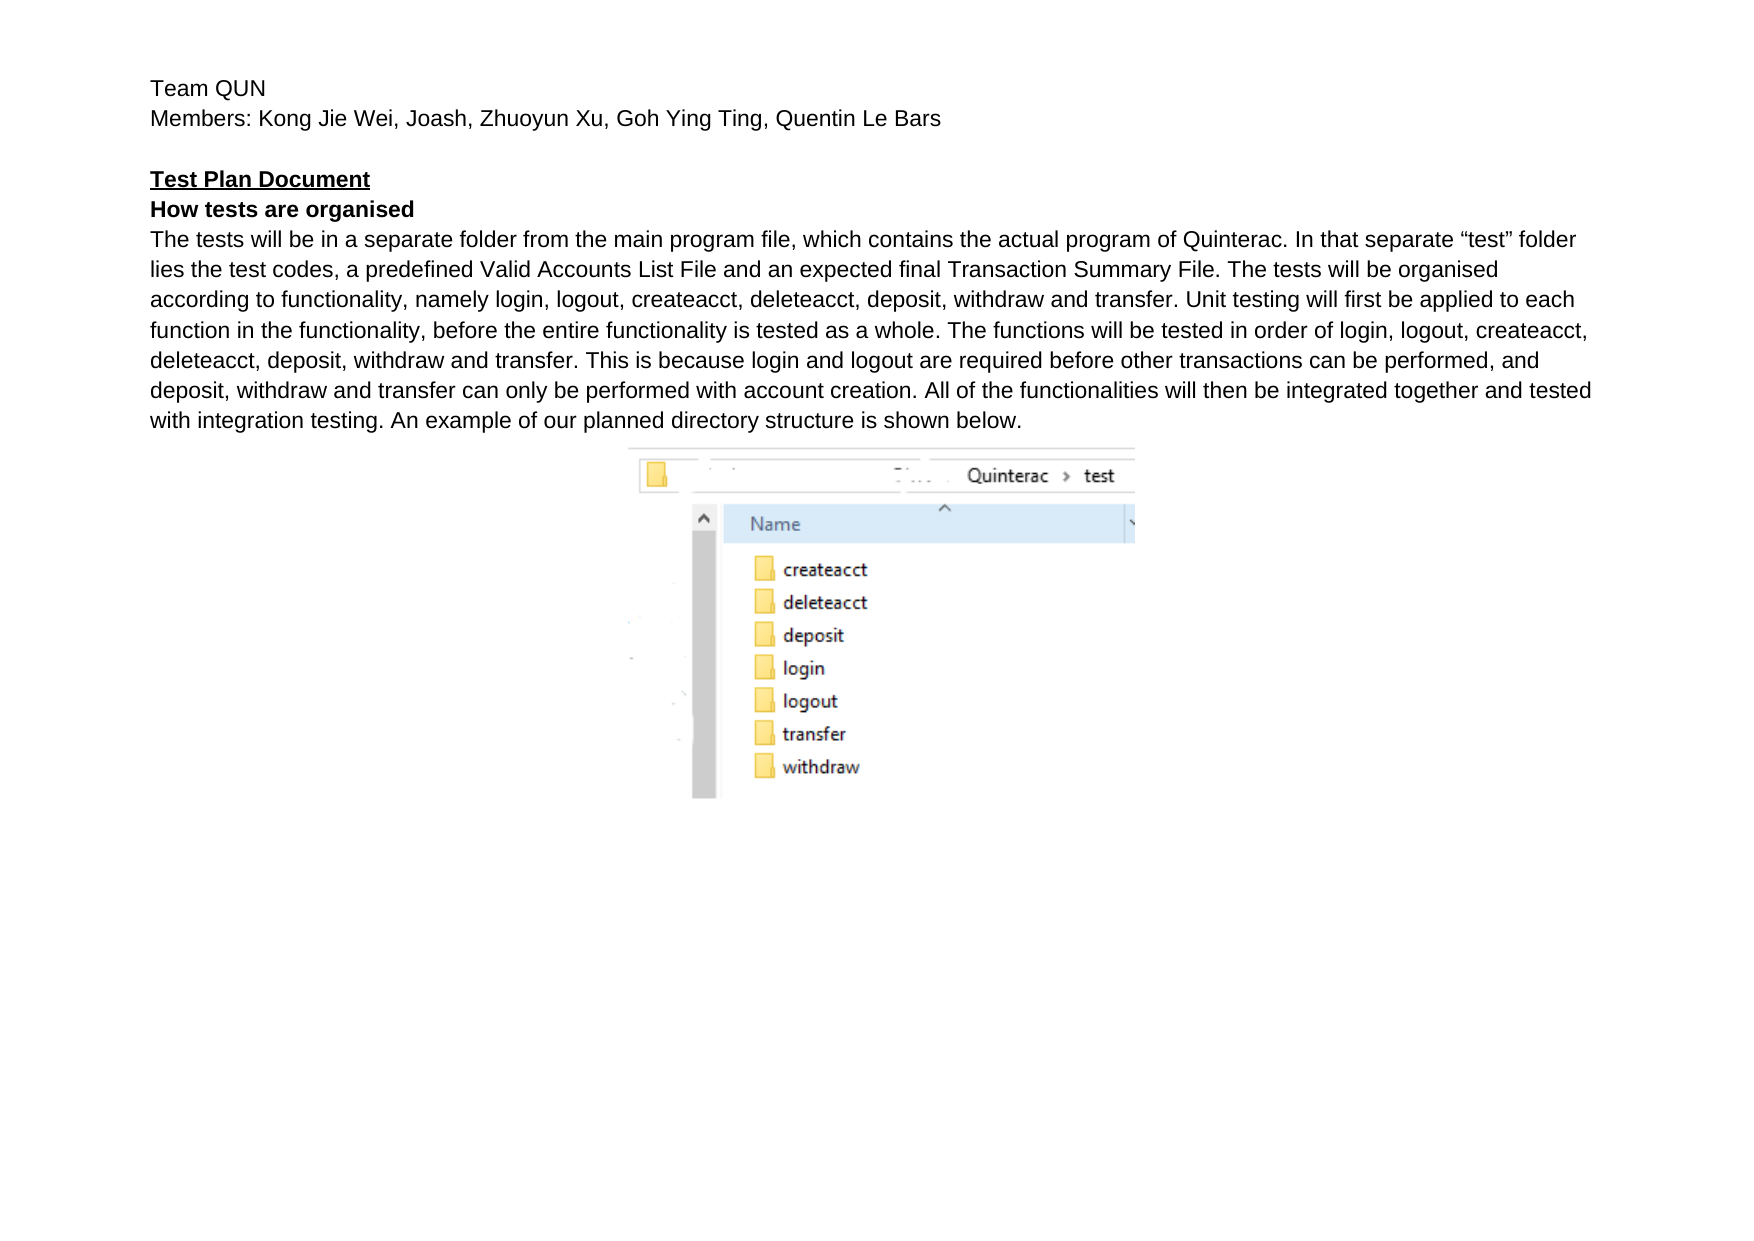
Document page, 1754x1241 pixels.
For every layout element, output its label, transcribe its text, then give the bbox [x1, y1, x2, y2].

text How tests are organised [150, 196, 1604, 222]
text Test Plan Document [150, 166, 1604, 192]
text The tests will be in a separate folder from the main program file, which contains the actual program of Quinterac. In that separate “test” folder lies the test codes, a predefined Valid Accounts List File and an expected final Transaction Summary File. The tests will be organised according to functionality, namely login, logout, createacct, deleteacct, deposit, withdraw and transfer. Unit testing will first be applied to each function in the functionality, before the entire functionality is tested as a whole. The functions will be tested in order of login, logout, createacct, deleteacct, deposit, withdraw and transfer. This is because login and logout are required before other transactions can be performed, and deposit, withdraw and transfer can only be performed with account creation. All of the functionalities will then be integrated together and tested with integration testing. An example of our planned directory structure is shown below. [150, 226, 1604, 434]
picture [619, 437, 1135, 818]
